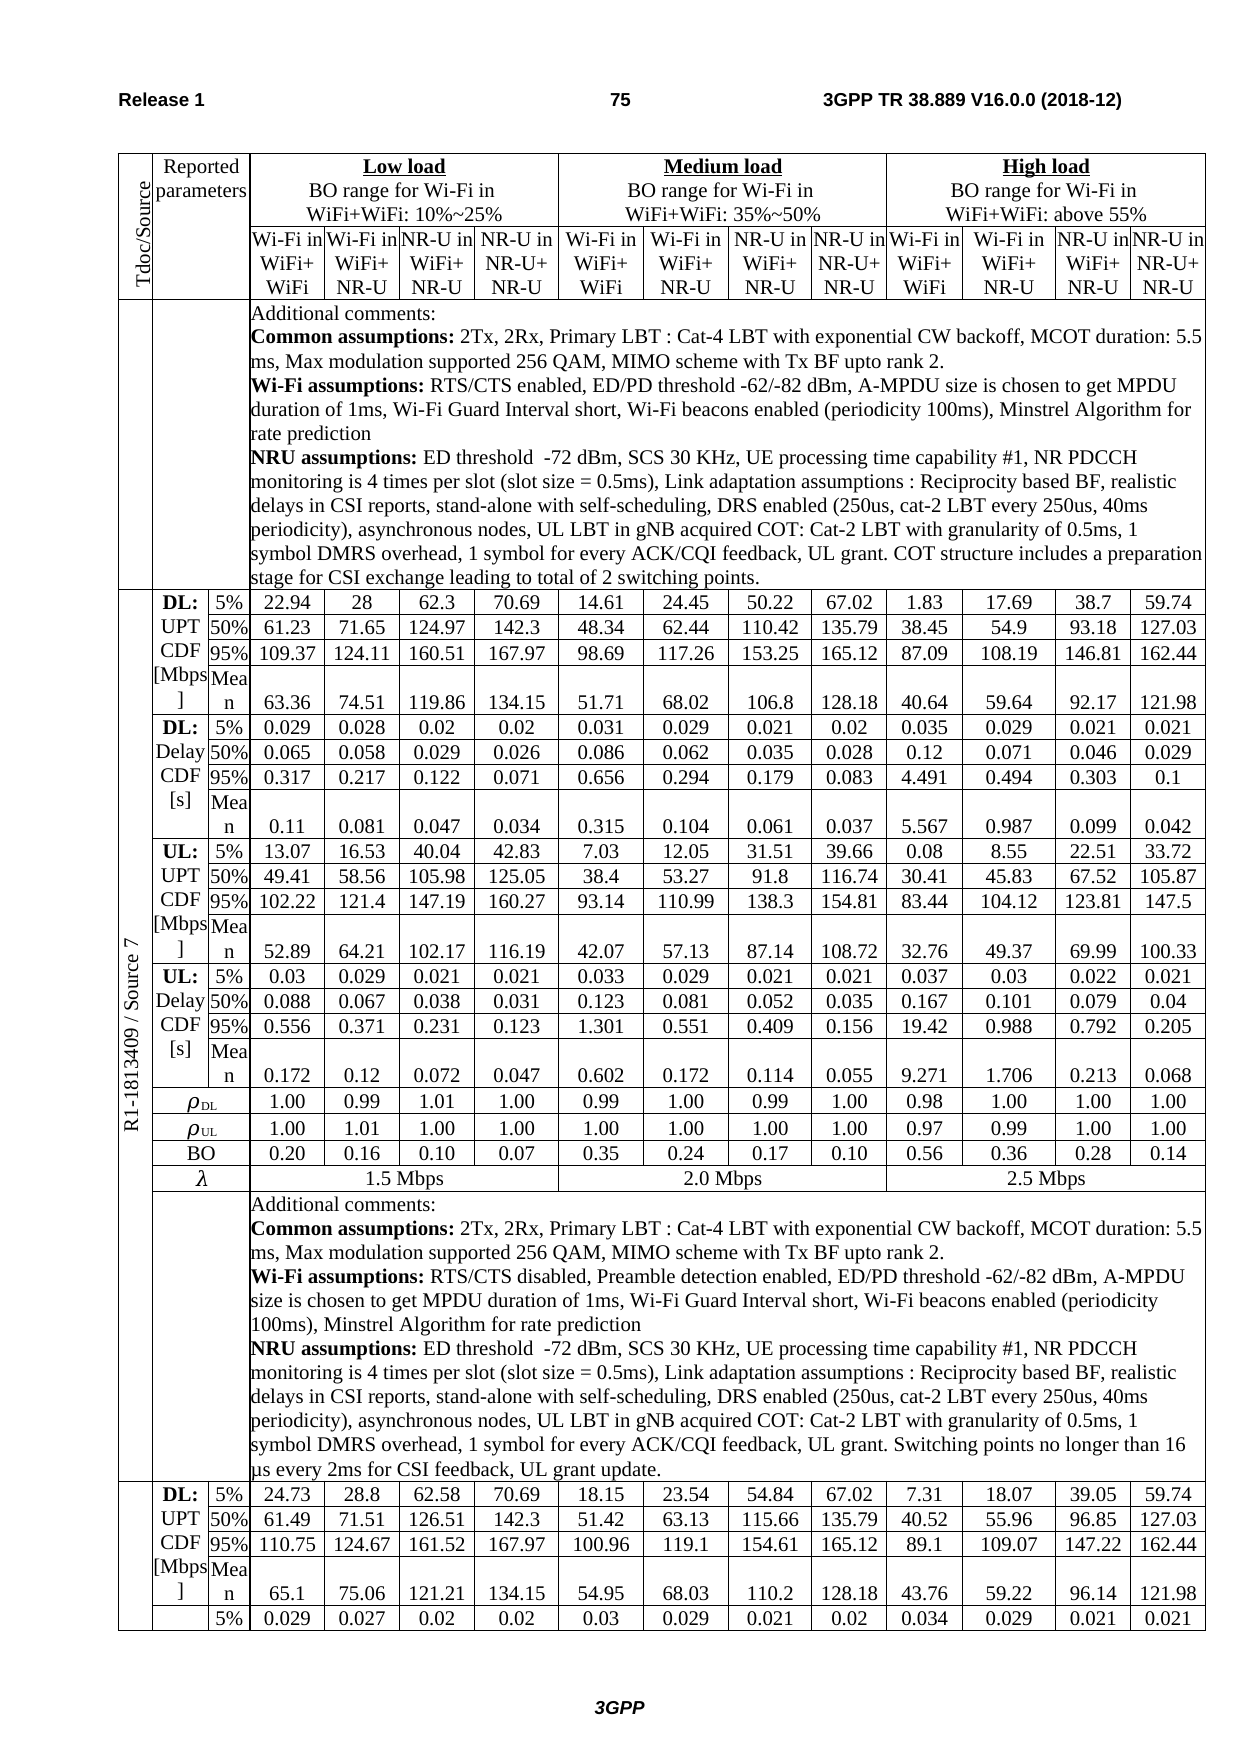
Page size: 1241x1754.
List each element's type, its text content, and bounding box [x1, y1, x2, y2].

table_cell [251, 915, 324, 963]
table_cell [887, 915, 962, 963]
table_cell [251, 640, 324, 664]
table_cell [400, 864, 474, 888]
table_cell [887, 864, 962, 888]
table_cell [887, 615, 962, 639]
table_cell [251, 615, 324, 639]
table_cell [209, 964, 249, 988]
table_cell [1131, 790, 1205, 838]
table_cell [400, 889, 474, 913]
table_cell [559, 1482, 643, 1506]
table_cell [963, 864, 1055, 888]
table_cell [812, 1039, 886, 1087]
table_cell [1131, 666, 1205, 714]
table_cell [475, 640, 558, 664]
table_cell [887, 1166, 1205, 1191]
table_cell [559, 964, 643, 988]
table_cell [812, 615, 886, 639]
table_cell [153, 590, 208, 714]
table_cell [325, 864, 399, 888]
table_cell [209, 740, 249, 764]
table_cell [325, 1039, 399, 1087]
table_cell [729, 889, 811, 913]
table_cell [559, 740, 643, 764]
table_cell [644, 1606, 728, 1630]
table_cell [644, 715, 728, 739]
table_cell Wi-Fi in WiFi+ WiFi [887, 227, 962, 299]
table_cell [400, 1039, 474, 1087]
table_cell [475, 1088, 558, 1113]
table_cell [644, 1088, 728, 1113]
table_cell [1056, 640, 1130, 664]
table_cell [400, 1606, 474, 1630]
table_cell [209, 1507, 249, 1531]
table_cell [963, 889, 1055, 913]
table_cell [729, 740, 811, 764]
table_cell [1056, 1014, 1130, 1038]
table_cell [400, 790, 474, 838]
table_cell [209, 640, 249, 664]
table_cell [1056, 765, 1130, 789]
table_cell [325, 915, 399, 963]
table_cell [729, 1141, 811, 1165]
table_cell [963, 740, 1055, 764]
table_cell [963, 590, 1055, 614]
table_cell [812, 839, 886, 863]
table_cell NR-U in NR-U+ NR-U [812, 227, 886, 299]
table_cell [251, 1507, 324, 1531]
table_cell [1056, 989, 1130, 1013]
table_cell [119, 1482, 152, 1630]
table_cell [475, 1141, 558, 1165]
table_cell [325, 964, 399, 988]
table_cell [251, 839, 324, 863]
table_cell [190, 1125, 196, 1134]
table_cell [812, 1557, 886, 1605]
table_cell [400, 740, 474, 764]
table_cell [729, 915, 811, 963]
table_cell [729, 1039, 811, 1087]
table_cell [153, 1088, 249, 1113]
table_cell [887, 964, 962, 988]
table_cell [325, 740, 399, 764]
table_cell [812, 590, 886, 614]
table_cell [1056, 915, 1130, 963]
table_cell Wi-Fi in WiFi+ NR-U [325, 227, 399, 299]
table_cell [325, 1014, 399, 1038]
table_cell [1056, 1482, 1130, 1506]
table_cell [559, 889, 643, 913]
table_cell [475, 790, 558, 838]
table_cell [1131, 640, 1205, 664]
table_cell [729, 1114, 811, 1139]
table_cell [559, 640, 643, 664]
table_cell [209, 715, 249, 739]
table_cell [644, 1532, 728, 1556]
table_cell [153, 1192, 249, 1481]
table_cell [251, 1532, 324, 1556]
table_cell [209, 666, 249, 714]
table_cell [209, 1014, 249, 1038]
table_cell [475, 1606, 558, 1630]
table_header Tdoc/Source [119, 154, 152, 299]
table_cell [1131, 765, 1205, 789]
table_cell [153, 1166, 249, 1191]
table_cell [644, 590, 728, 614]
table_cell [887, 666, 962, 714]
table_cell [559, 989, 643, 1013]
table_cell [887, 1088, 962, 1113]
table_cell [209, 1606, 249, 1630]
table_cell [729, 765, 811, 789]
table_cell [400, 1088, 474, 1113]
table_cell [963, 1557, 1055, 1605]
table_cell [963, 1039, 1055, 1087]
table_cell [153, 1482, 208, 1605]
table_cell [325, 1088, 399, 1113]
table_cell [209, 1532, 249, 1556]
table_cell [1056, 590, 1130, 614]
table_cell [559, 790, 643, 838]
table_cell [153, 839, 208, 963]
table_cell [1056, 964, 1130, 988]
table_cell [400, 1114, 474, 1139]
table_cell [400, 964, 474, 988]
table_header High load BO range for Wi-Fi in WiFi+WiFi: above 55% [887, 154, 1205, 226]
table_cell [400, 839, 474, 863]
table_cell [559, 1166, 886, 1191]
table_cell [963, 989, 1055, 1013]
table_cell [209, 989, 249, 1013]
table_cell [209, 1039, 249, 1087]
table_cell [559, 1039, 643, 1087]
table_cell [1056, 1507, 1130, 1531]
table_cell Wi-Fi in WiFi+ WiFi [559, 227, 643, 299]
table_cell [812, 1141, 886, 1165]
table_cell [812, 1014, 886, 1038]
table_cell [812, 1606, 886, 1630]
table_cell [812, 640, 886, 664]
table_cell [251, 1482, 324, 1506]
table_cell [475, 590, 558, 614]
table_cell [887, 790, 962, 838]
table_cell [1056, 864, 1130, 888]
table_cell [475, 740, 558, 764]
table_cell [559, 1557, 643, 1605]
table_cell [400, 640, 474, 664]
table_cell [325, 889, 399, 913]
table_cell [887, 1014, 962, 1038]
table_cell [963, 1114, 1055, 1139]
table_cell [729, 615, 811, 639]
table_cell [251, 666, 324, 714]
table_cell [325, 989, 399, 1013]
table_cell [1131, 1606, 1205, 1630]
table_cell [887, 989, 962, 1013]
table_cell NR-U in WiFi+ NR-U [729, 227, 811, 299]
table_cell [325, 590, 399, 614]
table_cell NR-U in NR-U+ NR-U [475, 227, 558, 299]
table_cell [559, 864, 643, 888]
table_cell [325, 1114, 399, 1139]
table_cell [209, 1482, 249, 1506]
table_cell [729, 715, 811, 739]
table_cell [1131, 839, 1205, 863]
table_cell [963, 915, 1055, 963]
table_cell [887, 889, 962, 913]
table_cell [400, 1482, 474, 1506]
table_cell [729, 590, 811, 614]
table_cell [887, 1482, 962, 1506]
table_cell NR-U in WiFi+ NR-U [1056, 227, 1130, 299]
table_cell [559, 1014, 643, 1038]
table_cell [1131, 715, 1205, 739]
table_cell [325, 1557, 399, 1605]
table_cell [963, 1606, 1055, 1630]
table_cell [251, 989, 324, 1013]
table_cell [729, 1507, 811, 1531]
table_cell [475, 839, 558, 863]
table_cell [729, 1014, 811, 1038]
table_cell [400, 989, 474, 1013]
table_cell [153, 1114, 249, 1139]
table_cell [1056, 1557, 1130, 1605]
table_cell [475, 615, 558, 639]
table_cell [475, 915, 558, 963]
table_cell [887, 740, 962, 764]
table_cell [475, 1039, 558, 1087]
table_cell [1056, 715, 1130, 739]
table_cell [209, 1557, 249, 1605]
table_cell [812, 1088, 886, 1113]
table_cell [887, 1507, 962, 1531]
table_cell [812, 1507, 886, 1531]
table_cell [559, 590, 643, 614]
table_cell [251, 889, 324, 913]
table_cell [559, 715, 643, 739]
table_cell Wi-Fi in WiFi+ NR-U [644, 227, 728, 299]
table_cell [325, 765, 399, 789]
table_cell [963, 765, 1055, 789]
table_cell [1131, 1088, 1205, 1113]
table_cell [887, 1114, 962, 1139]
table_header Medium load BO range for Wi-Fi in WiFi+WiFi: 35%~50% [559, 154, 886, 226]
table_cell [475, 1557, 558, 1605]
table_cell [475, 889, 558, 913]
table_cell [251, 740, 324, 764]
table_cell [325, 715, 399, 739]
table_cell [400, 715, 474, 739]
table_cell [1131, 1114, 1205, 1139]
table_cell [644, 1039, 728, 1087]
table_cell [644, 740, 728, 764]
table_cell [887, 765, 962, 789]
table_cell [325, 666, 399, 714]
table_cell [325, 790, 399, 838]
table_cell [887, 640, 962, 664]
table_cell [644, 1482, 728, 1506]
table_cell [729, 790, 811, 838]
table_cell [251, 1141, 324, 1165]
table_cell Wi-Fi in WiFi+ NR-U [963, 227, 1055, 299]
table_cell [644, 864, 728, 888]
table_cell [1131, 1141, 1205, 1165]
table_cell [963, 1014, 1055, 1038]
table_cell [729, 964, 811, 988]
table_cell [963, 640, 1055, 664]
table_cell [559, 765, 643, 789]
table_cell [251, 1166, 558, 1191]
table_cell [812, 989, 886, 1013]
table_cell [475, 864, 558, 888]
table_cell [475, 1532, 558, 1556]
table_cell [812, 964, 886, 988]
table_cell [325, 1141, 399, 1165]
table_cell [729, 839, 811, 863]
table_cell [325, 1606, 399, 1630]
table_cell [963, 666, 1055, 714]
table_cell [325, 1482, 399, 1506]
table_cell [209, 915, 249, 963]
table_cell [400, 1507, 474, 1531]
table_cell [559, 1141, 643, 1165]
table_cell NR-U in NR-U+ NR-U [1131, 227, 1205, 299]
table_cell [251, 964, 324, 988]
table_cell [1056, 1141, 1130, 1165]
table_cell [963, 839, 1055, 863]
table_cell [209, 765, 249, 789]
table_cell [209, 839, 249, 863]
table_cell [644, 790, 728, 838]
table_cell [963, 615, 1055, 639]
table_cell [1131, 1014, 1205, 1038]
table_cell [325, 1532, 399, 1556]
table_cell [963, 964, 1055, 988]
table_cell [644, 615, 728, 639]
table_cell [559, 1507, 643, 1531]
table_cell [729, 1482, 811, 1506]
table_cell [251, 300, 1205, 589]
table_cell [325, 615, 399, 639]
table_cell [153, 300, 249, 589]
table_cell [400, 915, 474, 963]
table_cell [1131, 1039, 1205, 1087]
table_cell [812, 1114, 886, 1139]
table_cell NR-U in WiFi+ NR-U [400, 227, 474, 299]
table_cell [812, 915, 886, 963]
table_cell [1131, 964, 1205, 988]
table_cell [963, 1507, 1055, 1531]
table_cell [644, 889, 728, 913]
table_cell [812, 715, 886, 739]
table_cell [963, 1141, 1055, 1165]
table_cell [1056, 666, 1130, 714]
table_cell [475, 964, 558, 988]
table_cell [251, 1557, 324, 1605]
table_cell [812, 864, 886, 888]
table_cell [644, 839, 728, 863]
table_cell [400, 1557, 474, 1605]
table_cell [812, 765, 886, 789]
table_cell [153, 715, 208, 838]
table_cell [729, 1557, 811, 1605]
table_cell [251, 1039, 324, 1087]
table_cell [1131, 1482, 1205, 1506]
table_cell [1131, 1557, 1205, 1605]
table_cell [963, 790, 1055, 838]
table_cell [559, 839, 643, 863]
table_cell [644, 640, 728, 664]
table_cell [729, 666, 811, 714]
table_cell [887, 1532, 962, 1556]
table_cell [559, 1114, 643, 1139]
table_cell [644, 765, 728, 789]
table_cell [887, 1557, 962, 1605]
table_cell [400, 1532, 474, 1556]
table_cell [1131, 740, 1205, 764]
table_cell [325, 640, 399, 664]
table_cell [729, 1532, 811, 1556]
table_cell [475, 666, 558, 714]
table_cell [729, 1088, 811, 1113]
table_header Reported parameters [153, 154, 249, 299]
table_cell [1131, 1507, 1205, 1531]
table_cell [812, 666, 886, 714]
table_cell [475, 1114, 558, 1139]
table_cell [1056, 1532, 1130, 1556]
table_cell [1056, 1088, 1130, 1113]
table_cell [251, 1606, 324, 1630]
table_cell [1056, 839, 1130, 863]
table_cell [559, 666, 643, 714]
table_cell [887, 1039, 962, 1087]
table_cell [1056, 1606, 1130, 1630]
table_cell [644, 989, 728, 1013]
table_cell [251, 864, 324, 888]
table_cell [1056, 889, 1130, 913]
table_cell Wi-Fi in WiFi+ WiFi [251, 227, 324, 299]
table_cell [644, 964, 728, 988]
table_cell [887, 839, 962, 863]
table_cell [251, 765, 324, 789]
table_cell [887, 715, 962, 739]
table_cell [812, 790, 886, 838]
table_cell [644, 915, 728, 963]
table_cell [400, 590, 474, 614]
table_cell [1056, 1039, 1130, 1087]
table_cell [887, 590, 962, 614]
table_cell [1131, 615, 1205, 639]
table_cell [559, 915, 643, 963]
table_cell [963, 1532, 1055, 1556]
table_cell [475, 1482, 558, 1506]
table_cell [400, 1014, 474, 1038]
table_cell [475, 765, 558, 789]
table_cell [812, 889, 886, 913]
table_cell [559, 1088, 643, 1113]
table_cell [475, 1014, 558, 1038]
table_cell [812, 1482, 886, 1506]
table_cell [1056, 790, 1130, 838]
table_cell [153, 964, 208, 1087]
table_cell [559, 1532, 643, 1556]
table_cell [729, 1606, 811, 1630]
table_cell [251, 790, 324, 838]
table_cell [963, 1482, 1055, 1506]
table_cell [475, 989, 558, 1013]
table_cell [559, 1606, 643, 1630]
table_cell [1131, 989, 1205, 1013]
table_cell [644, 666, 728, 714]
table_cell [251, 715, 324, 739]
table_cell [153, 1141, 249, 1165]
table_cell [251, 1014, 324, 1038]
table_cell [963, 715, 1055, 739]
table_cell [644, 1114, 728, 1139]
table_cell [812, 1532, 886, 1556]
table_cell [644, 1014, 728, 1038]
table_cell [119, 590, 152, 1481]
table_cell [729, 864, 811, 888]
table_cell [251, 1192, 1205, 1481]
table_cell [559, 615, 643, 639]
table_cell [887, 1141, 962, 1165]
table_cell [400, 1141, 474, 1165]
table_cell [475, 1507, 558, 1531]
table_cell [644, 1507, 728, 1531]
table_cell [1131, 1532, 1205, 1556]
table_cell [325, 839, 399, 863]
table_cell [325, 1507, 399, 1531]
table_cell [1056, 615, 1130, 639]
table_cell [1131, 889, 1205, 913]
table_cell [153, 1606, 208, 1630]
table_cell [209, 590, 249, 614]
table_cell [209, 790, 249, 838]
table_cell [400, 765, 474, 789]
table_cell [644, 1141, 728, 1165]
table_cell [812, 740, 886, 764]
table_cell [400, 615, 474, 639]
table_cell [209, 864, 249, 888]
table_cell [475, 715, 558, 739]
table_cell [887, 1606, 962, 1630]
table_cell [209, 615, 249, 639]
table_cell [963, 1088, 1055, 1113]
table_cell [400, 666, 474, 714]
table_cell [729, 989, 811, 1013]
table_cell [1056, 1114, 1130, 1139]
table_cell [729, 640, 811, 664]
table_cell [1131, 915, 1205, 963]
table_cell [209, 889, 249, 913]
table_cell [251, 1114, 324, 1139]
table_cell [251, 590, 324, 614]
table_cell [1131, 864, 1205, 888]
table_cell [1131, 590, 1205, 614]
table_header Low load BO range for Wi-Fi in WiFi+WiFi: 10%~25% [251, 154, 558, 226]
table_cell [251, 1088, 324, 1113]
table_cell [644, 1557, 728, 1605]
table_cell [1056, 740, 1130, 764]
